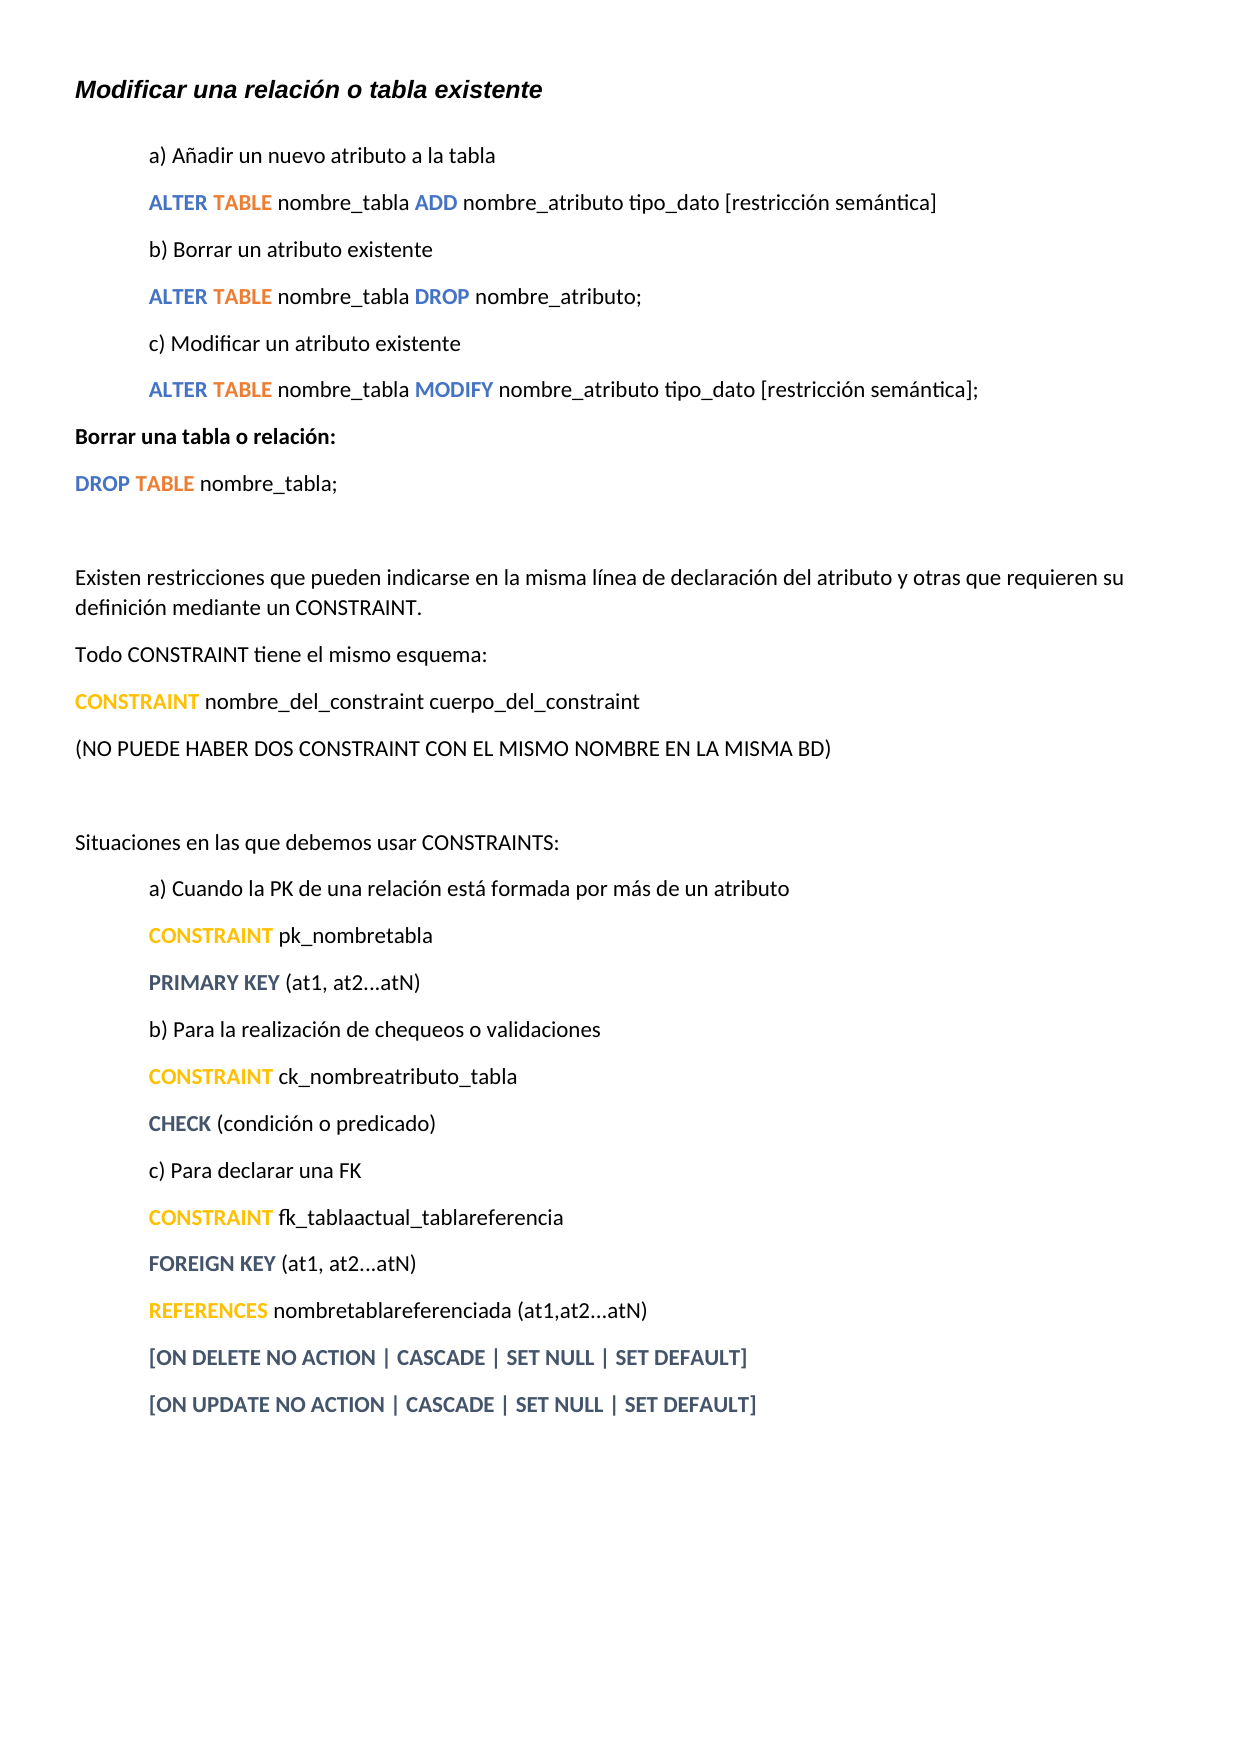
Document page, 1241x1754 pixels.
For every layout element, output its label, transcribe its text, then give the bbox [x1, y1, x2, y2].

text CHECK (condición o predicado) [75, 1109, 1165, 1137]
text CONSTRAINT ck_nombreatributo_tabla [75, 1062, 1165, 1090]
text Modificar una relación o tabla existente [75, 75, 1165, 104]
text ALTER TABLE nombre_tabla MODIFY nombre_atributo tipo_dato [restricción semántica]; [75, 376, 1165, 404]
text [ON DELETE NO ACTION | CASCADE | SET NULL | SET DEFAULT] [75, 1343, 1165, 1371]
text ALTER TABLE nombre_tabla ADD nombre_atributo tipo_dato [restricción semántica] [75, 188, 1165, 216]
text a) Añadir un nuevo atributo a la tabla [75, 141, 1165, 169]
text PRIMARY KEY (at1, at2...atN) [75, 968, 1165, 996]
text CONSTRAINT nombre_del_constraint cuerpo_del_constraint [75, 687, 1165, 715]
text a) Cuando la PK de una relación está formada por más de un atributo [75, 874, 1165, 903]
text DROP TABLE nombre_tabla; [75, 469, 1165, 497]
text CONSTRAINT pk_nombretabla [75, 921, 1165, 949]
text FOREIGN KEY (at1, at2...atN) [75, 1249, 1165, 1278]
text [ON UPDATE NO ACTION | CASCADE | SET NULL | SET DEFAULT] [75, 1390, 1165, 1418]
text (NO PUEDE HABER DOS CONSTRAINT CON EL MISMO NOMBRE EN LA MISMA BD) [75, 734, 1165, 762]
text c) Para declarar una FK [75, 1156, 1165, 1184]
text Todo CONSTRAINT tiene el mismo esquema: [75, 640, 1165, 668]
text b) Para la realización de chequeos o validaciones [75, 1015, 1165, 1043]
text Situaciones en las que debemos usar CONSTRAINTS: [75, 828, 1165, 856]
text ALTER TABLE nombre_tabla DROP nombre_atributo; [75, 282, 1165, 310]
text REFERENCES nombretablareferenciada (at1,at2...atN) [75, 1296, 1165, 1324]
text Borrar una tabla o relación: [75, 422, 1165, 451]
text c) Modificar un atributo existente [75, 329, 1165, 357]
text Existen restricciones que pueden indicarse en la misma línea de declaración del atributo y otras que requieren su definición mediante un CONSTRAINT. [75, 563, 1165, 621]
text CONSTRAINT fk_tablaactual_tablareferencia [75, 1203, 1165, 1231]
text b) Borrar un atributo existente [75, 235, 1165, 263]
